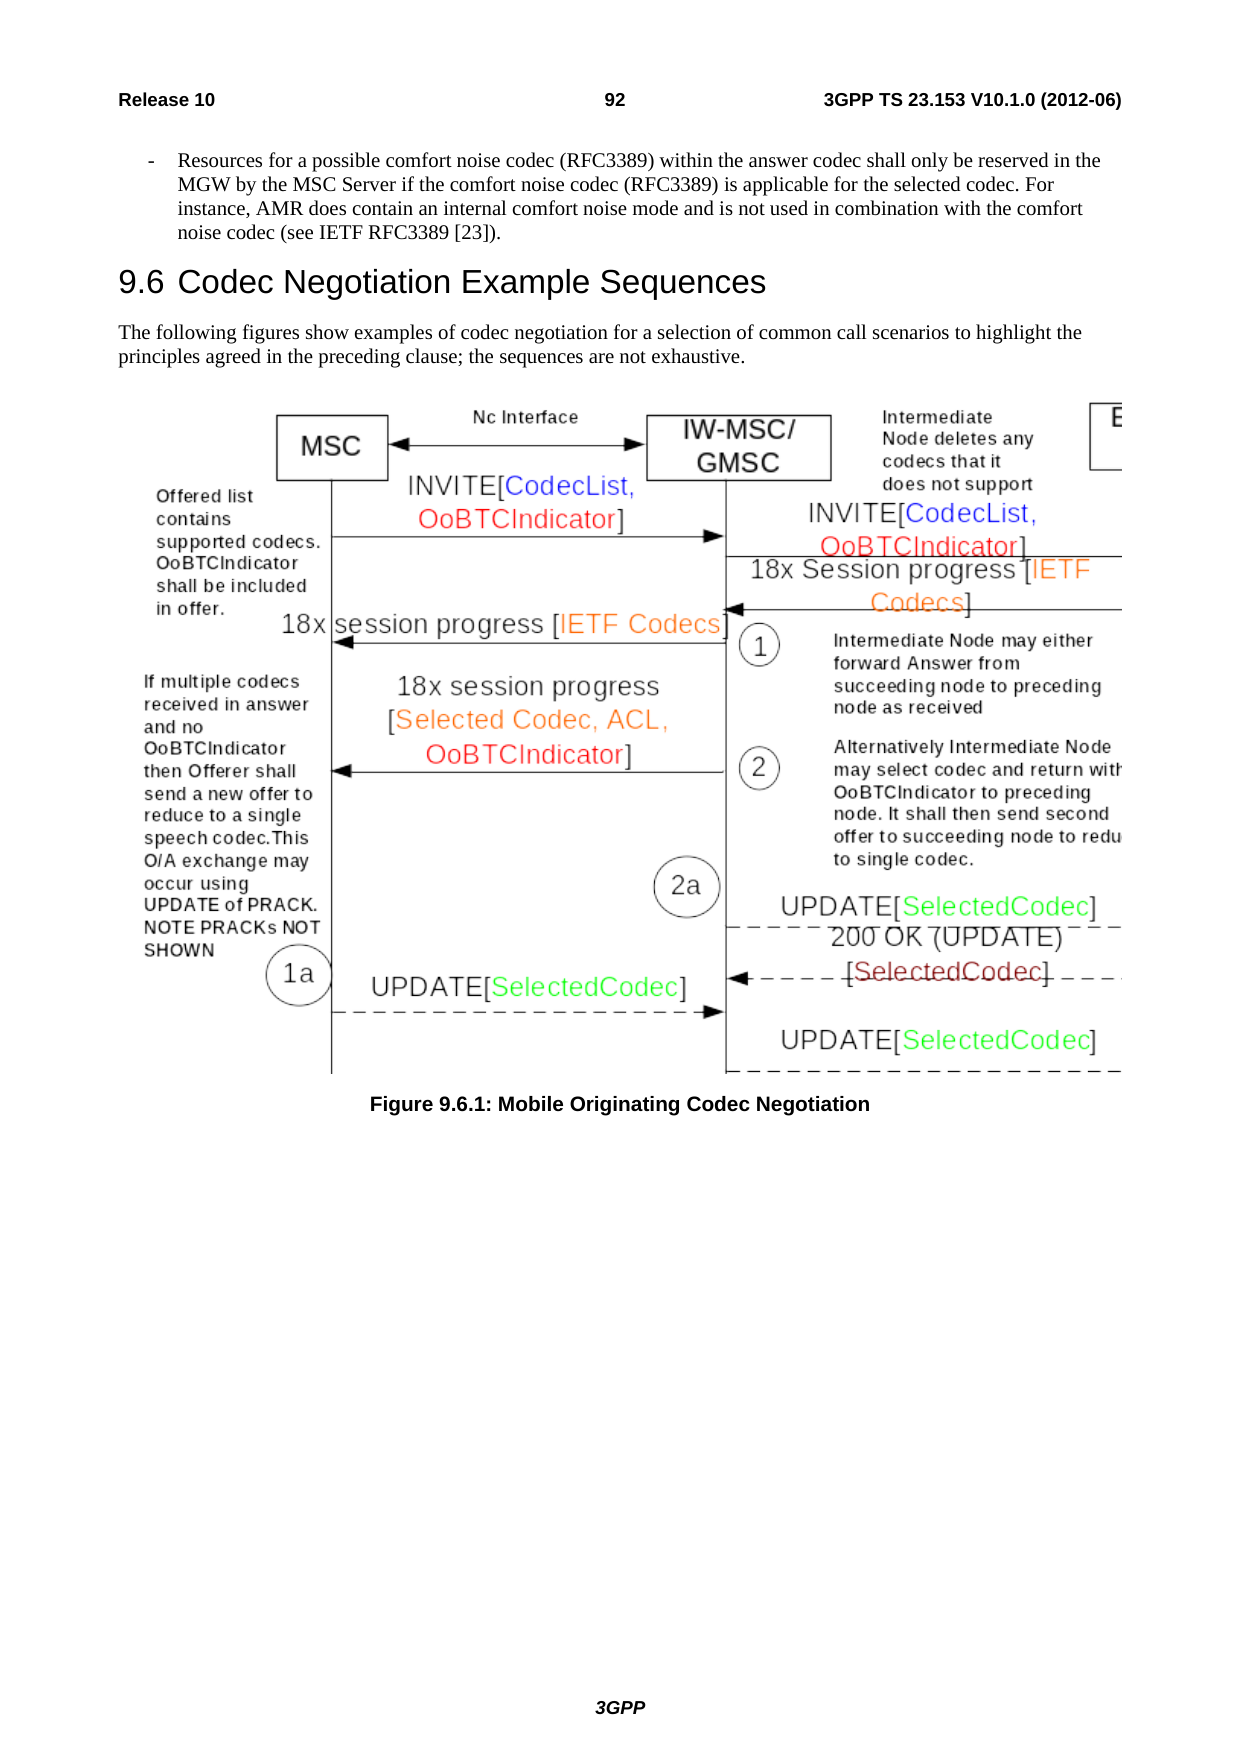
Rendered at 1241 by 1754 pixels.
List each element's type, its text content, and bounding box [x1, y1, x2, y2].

text - Resources for a possible comfort noise codec (RFC3389) within the answer codec shall only be reserved in the MGW by the MSC Server if the comfort noise codec (RFC3389) is applicable for the selected codec. For instance, AMR does contain an internal comfort noise mode and is not used in combination with the comfort noise codec (see IETF RFC3389 [23]). [148, 147, 1122, 244]
text The following figures show examples of codec negotiation for a selection of common call scenarios to highlight the principles agreed in the preceding clause; the sequences are not exhaustive. [118, 320, 1122, 368]
text Figure 9.6.1: Mobile Originating Codec Negotiation [118, 1092, 1122, 1116]
subtitle 9.6 Codec Negotiation Example Sequences [118, 262, 1122, 301]
